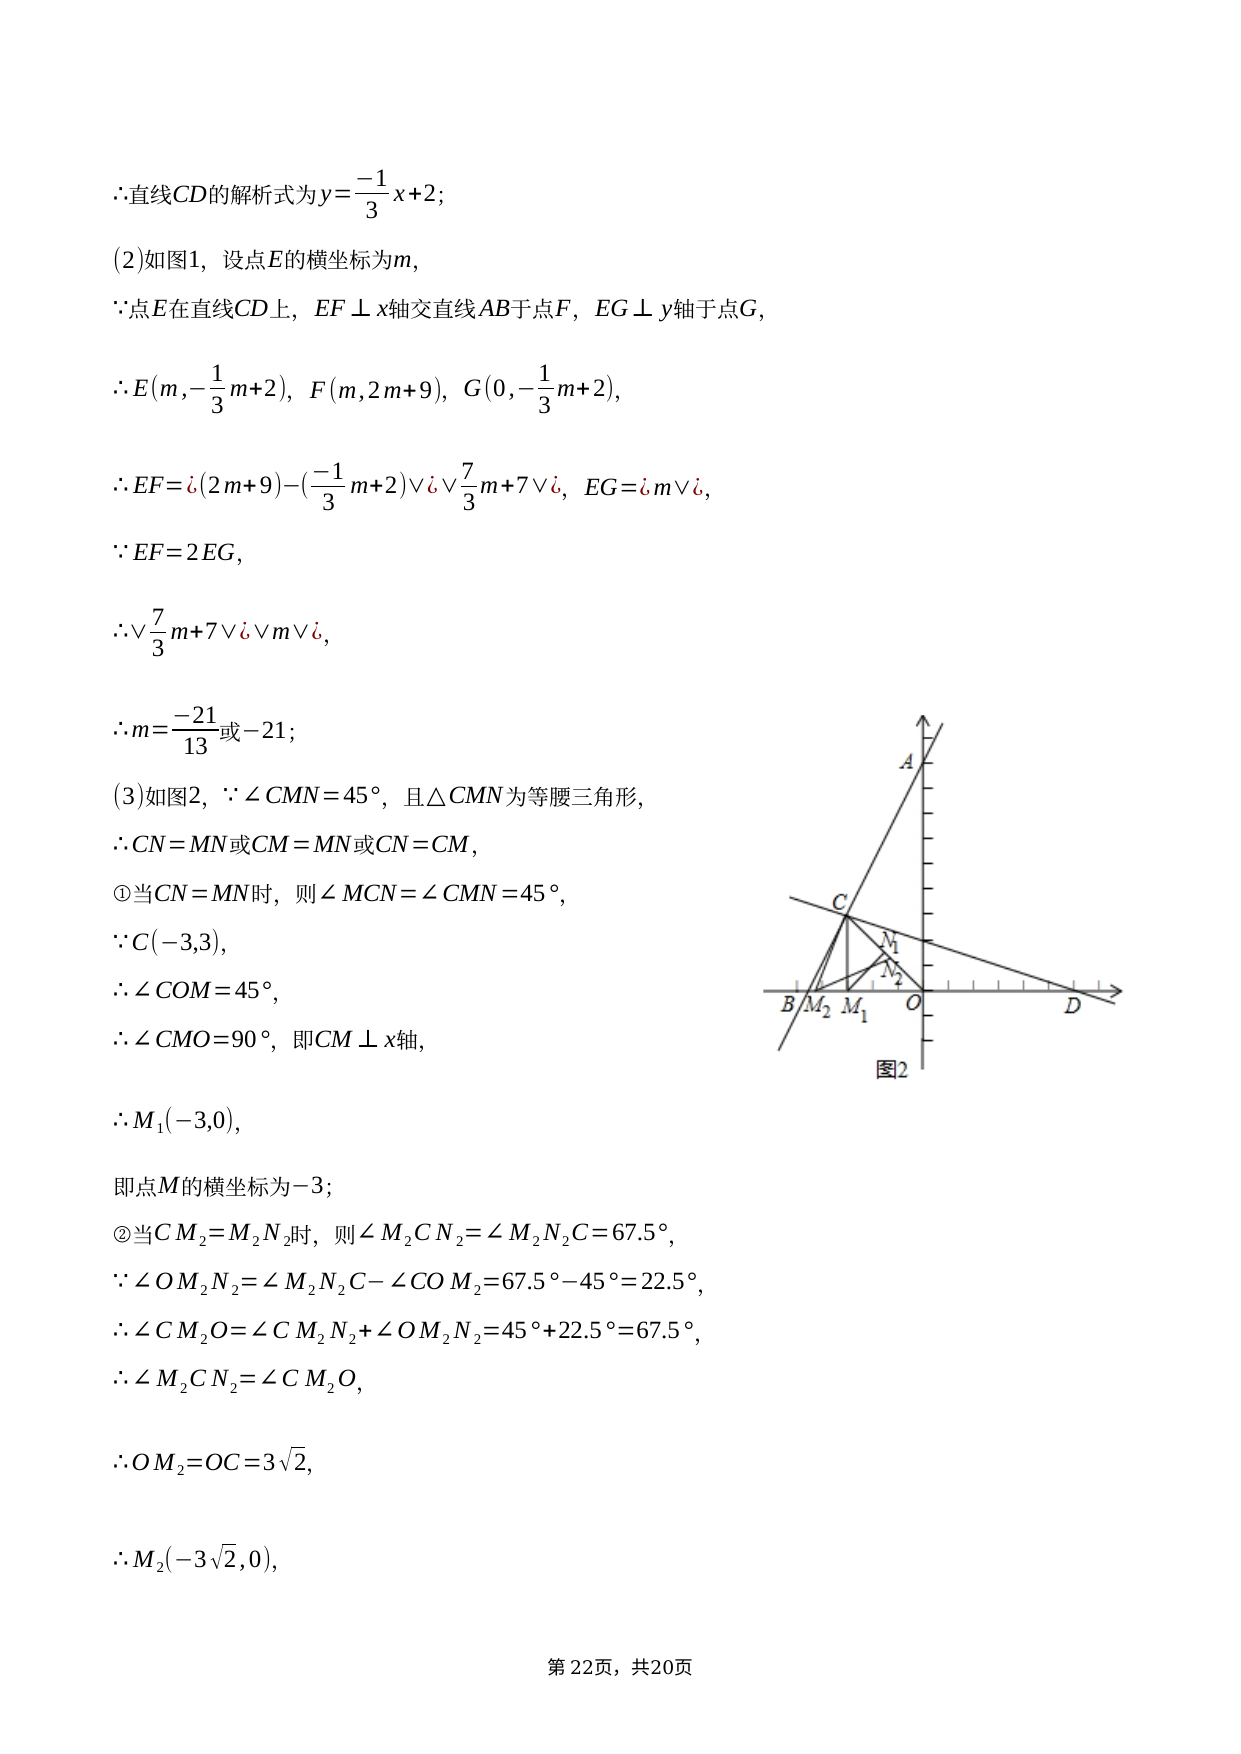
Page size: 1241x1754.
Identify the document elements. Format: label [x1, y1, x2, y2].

text [113, 162, 1127, 1592]
picture [763, 715, 1128, 1084]
